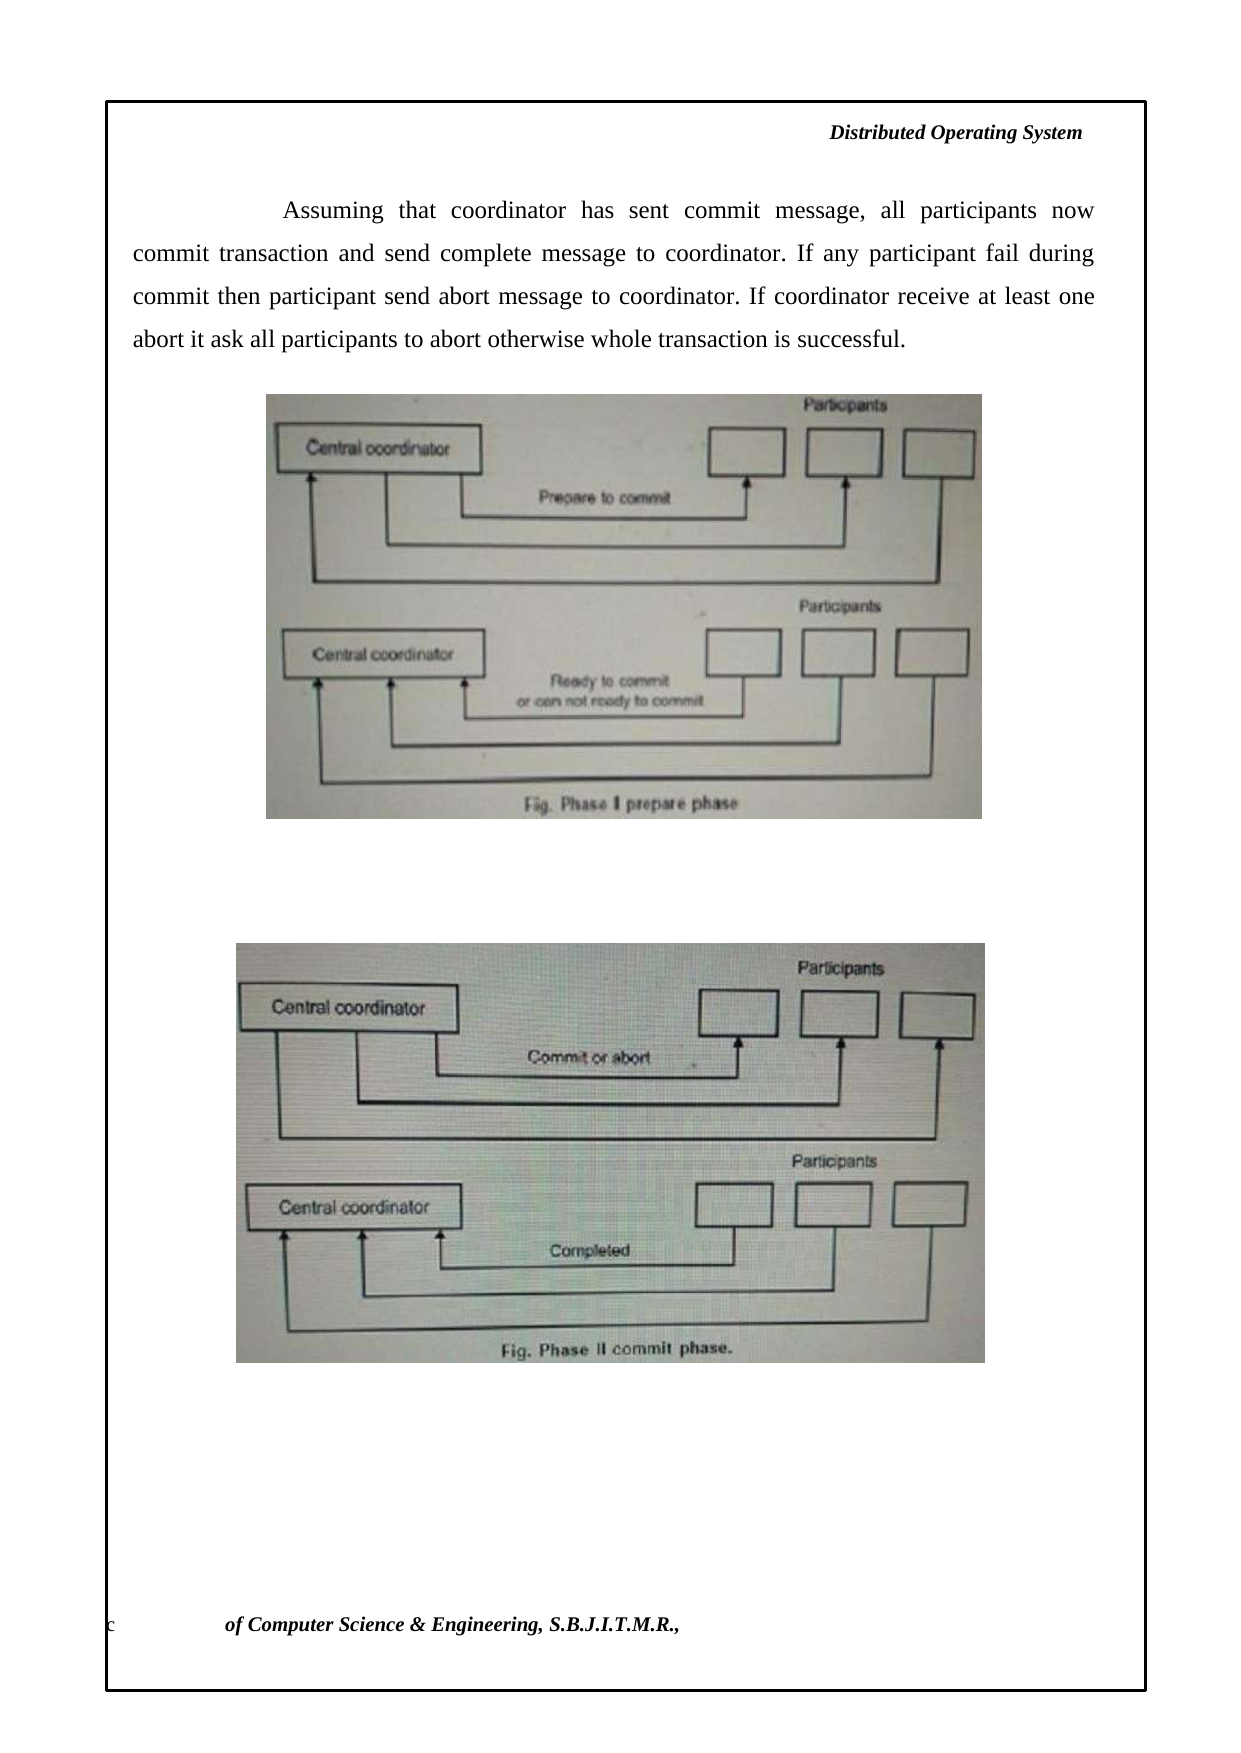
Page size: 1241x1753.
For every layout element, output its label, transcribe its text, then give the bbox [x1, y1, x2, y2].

picture [266, 394, 982, 819]
picture [236, 943, 985, 1363]
text Assuming that coordinator has sent commit message, all participants now commit transaction and send complete message to coordinator. If any participant fail during commit then participant send abort message to coordinator. If coordinator receive at least one abort it ask all participants to abort otherwise whole transaction is successful. [133, 195, 1096, 353]
